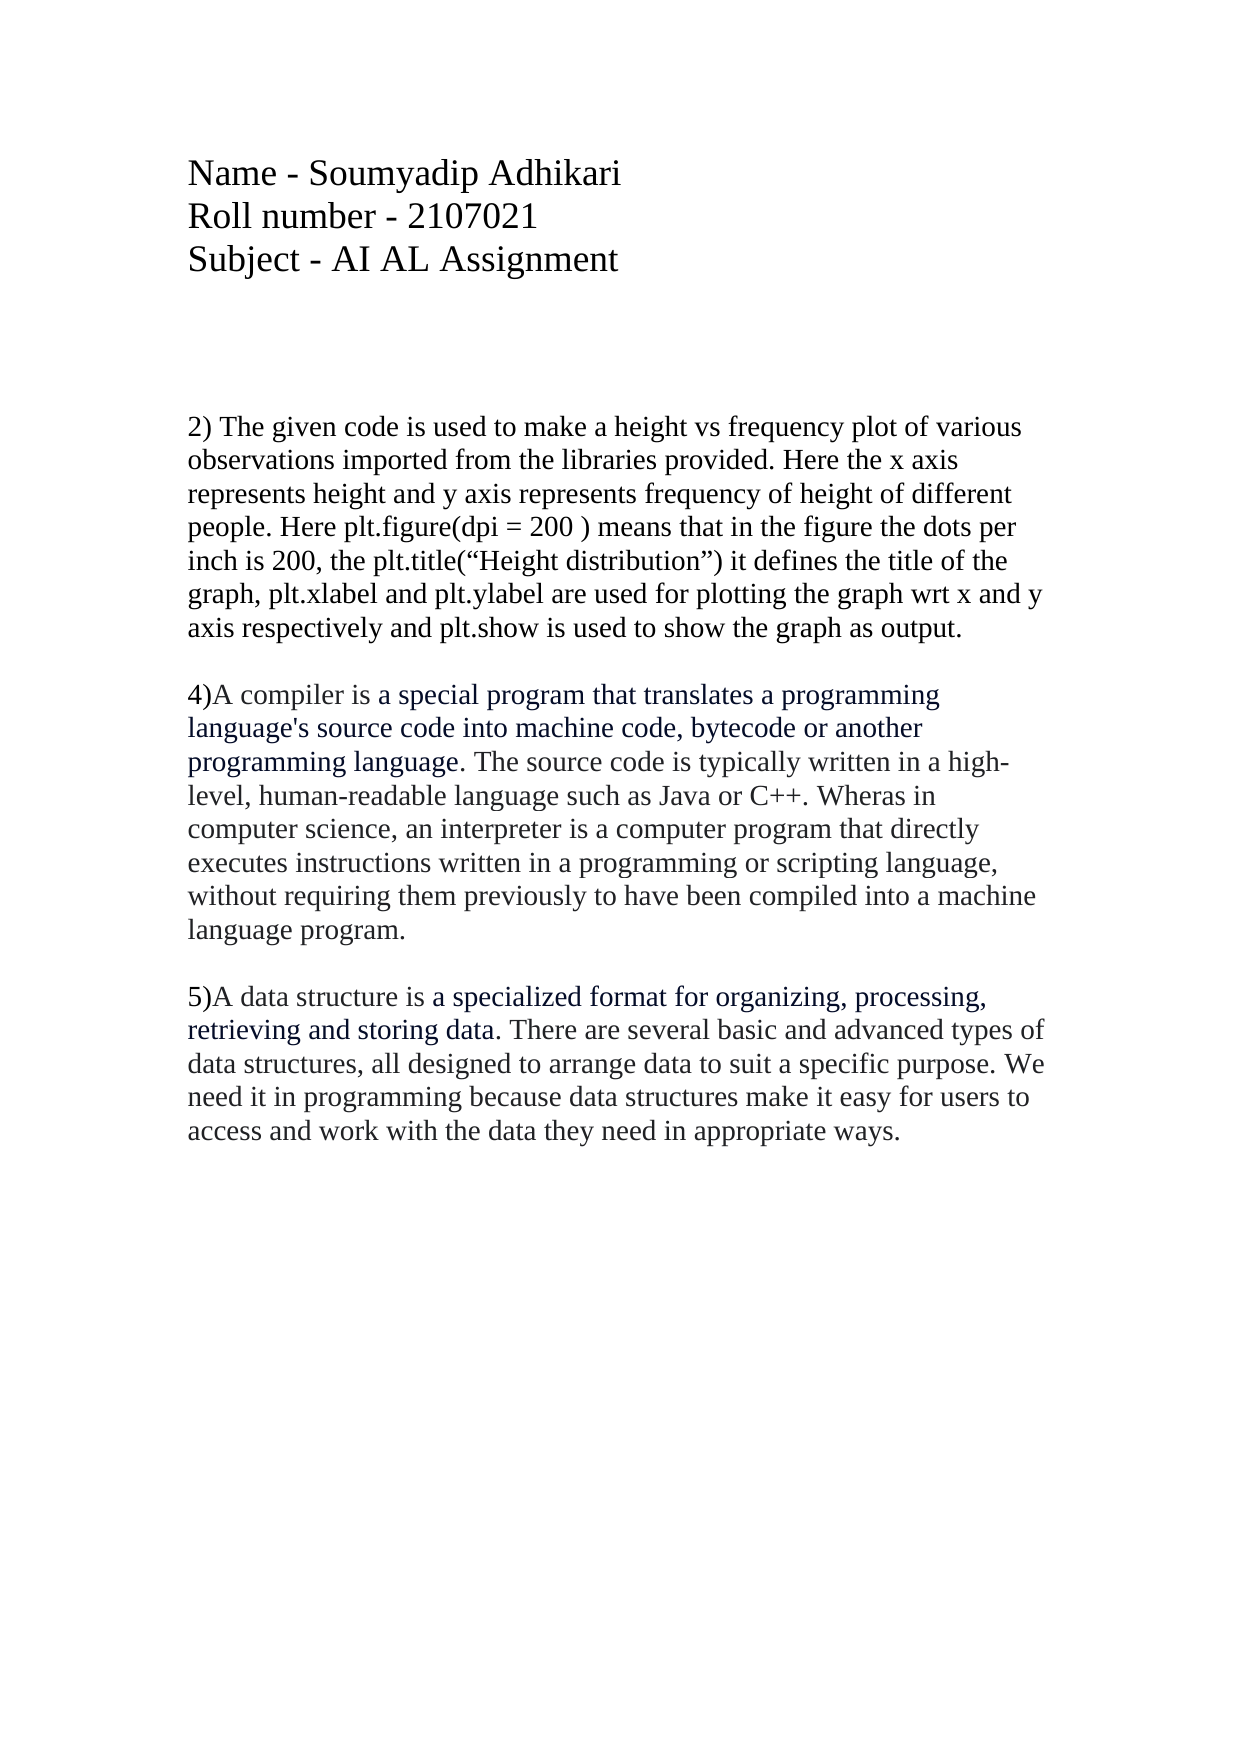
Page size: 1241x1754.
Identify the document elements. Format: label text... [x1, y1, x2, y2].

text Subject - AI AL Assignment [187, 236, 1053, 279]
text Name - Soumyadip Adhikari [187, 150, 1053, 193]
list 5)A data structure is a specialized format for organizing, processing, retrieving and storing data. There are several basic and advanced types of data structures, all designed to arrange data to suit a specific purpose. We need it in programming because data structures make it easy for users to access and work with the data they need in appropriate ways. [187, 979, 1053, 1147]
list The given code is used to make a height vs frequency plot of various observations imported from the libraries provided. Here the x axis represents height and y axis represents frequency of height of different people. Here plt.figure(dpi = 200 ) means that in the figure the dots per inch is 200, the plt.title(“Height distribution”) it defines the title of the graph, plt.xlabel and plt.ylabel are used for plotting the graph wrt x and y axis respectively and plt.show is used to show the graph as output. [187, 409, 1053, 643]
text Roll number - 2107021 [187, 193, 1053, 236]
list 4)A compiler is a special program that translates a programming language's source code into machine code, bytecode or another programming language. The source code is typically written in a high-level, human-readable language such as Java or C++. Wheras in computer science, an interpreter is a computer program that directly executes instructions written in a programming or scripting language, without requiring them previously to have been compiled into a machine language program. [187, 677, 1053, 945]
